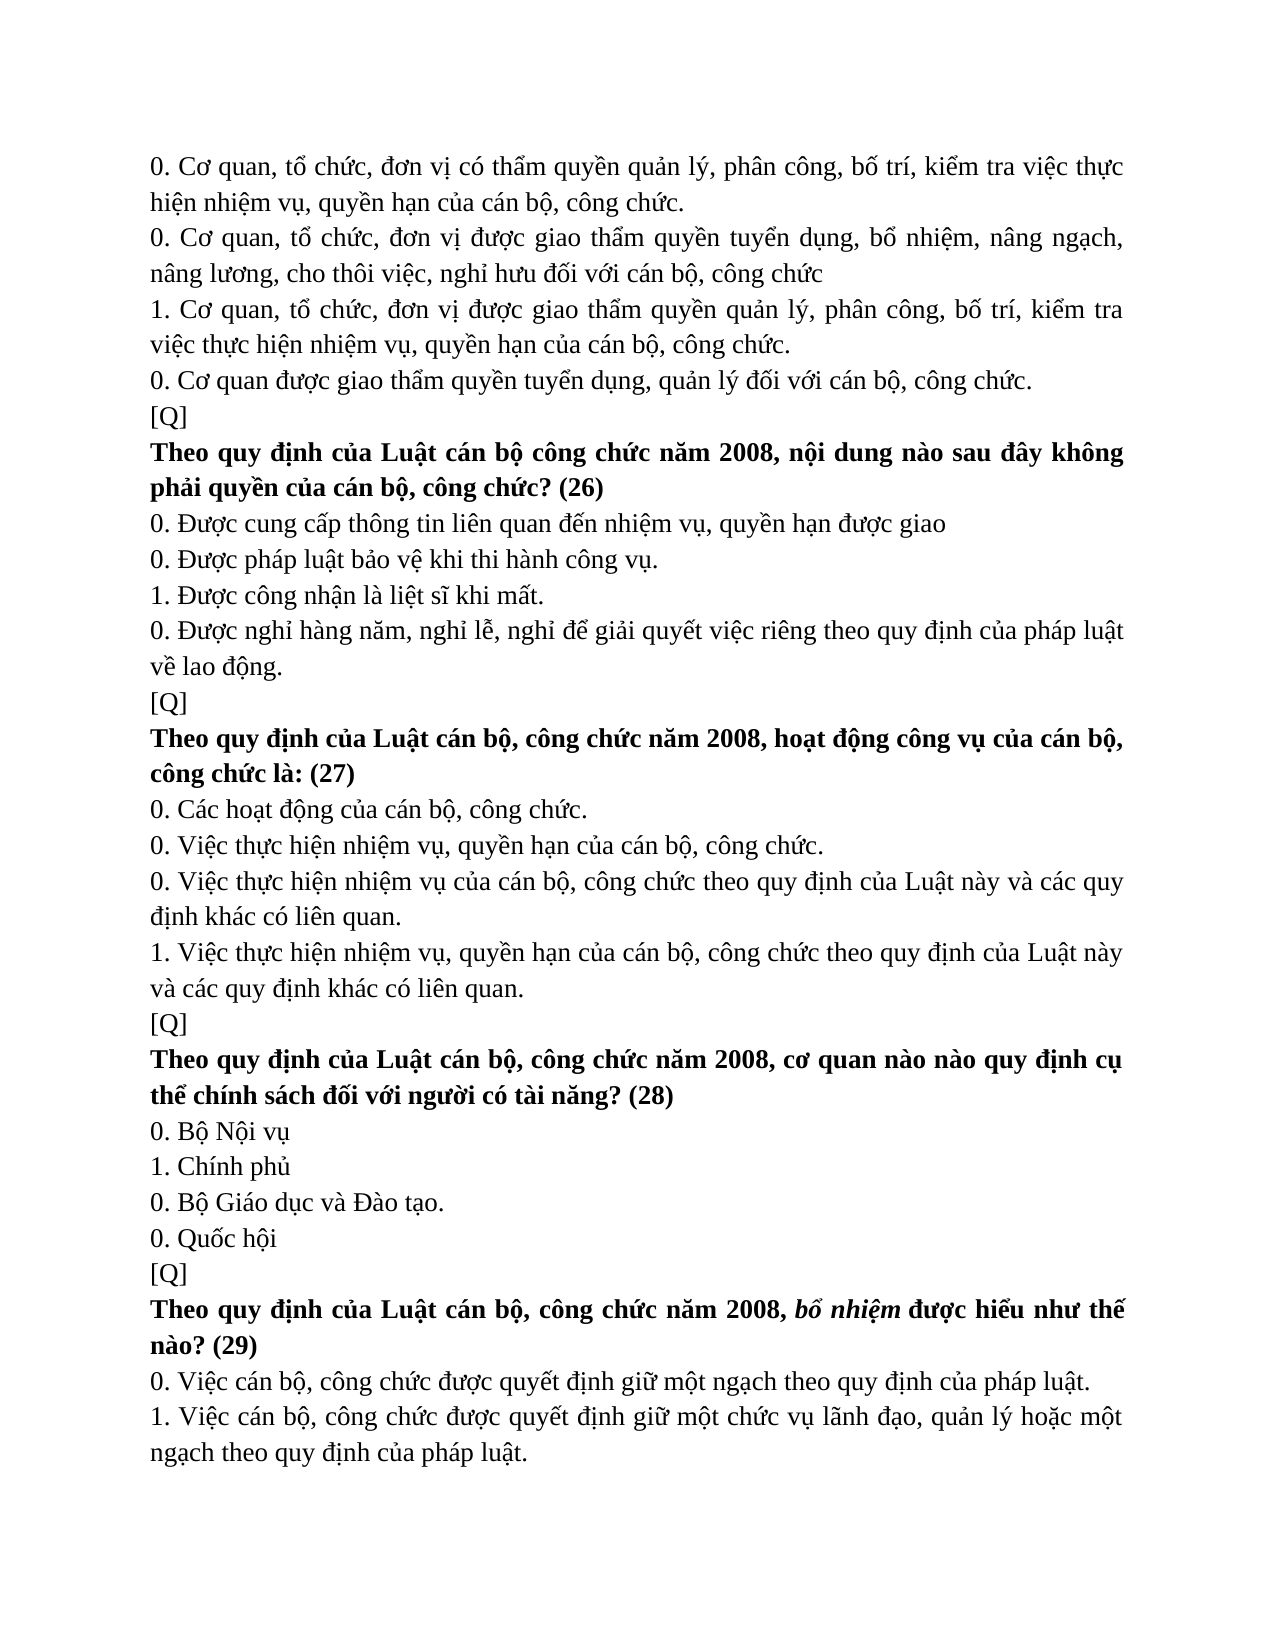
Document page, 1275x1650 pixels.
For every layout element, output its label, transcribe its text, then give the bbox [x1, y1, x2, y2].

text 0. Cơ quan được giao thẩm quyền tuyển dụng, quản lý đối với cán bộ, công chức. [150, 364, 1125, 396]
text Theo quy định của Luật cán bộ, công chức năm 2008, bổ nhiệm được hiểu như thế nào? (29) [150, 1293, 1125, 1360]
text 0. Việc cán bộ, công chức được quyết định giữ một ngạch theo quy định của pháp luật. [150, 1365, 1125, 1396]
text 0. Quốc hội [150, 1222, 1125, 1253]
text 0. Việc thực hiện nhiệm vụ của cán bộ, công chức theo quy định của Luật này và các quy định khác có liên quan. [150, 864, 1125, 931]
text 0. Bộ Nội vụ [150, 1115, 1125, 1146]
text [Q] [150, 1007, 1125, 1039]
text 1. Việc cán bộ, công chức được quyết định giữ một chức vụ lãnh đạo, quản lý hoặc một ngạch theo quy định của pháp luật. [150, 1401, 1125, 1467]
text Theo quy định của Luật cán bộ, công chức năm 2008, cơ quan nào nào quy định cụ thể chính sách đối với người có tài năng? (28) [150, 1043, 1125, 1110]
text 0. Các hoạt động của cán bộ, công chức. [150, 793, 1125, 824]
text 0. Được cung cấp thông tin liên quan đến nhiệm vụ, quyền hạn được giao [150, 507, 1125, 538]
text 0. Được pháp luật bảo vệ khi thi hành công vụ. [150, 543, 1125, 574]
text 0. Việc thực hiện nhiệm vụ, quyền hạn của cán bộ, công chức. [150, 829, 1125, 860]
text [Q] [150, 400, 1125, 431]
text Theo quy định của Luật cán bộ, công chức năm 2008, hoạt động công vụ của cán bộ, công chức là: (27) [150, 722, 1125, 788]
text 1. Chính phủ [150, 1150, 1125, 1182]
text 1. Được công nhận là liệt sĩ khi mất. [150, 579, 1125, 610]
text 0. Được nghỉ hàng năm, nghỉ lễ, nghỉ để giải quyết việc riêng theo quy định của pháp luật về lao động. [150, 614, 1125, 681]
text 0. Cơ quan, tổ chức, đơn vị được giao thẩm quyền tuyển dụng, bổ nhiệm, nâng ngạch, nâng lương, cho thôi việc, nghỉ hưu đối với cán bộ, công chức [150, 221, 1125, 288]
text 0. Bộ Giáo dục và Đào tạo. [150, 1186, 1125, 1217]
text 0. Cơ quan, tổ chức, đơn vị có thẩm quyền quản lý, phân công, bố trí, kiểm tra việc thực hiện nhiệm vụ, quyền hạn của cán bộ, công chức. [150, 150, 1125, 217]
text 1. Cơ quan, tổ chức, đơn vị được giao thẩm quyền quản lý, phân công, bố trí, kiểm tra việc thực hiện nhiệm vụ, quyền hạn của cán bộ, công chức. [150, 293, 1125, 360]
text 1. Việc thực hiện nhiệm vụ, quyền hạn của cán bộ, công chức theo quy định của Luật này và các quy định khác có liên quan. [150, 936, 1125, 1003]
text [Q] [150, 686, 1125, 717]
text Theo quy định của Luật cán bộ công chức năm 2008, nội dung nào sau đây không phải quyền của cán bộ, công chức? (26) [150, 436, 1125, 503]
text [Q] [150, 1258, 1125, 1289]
